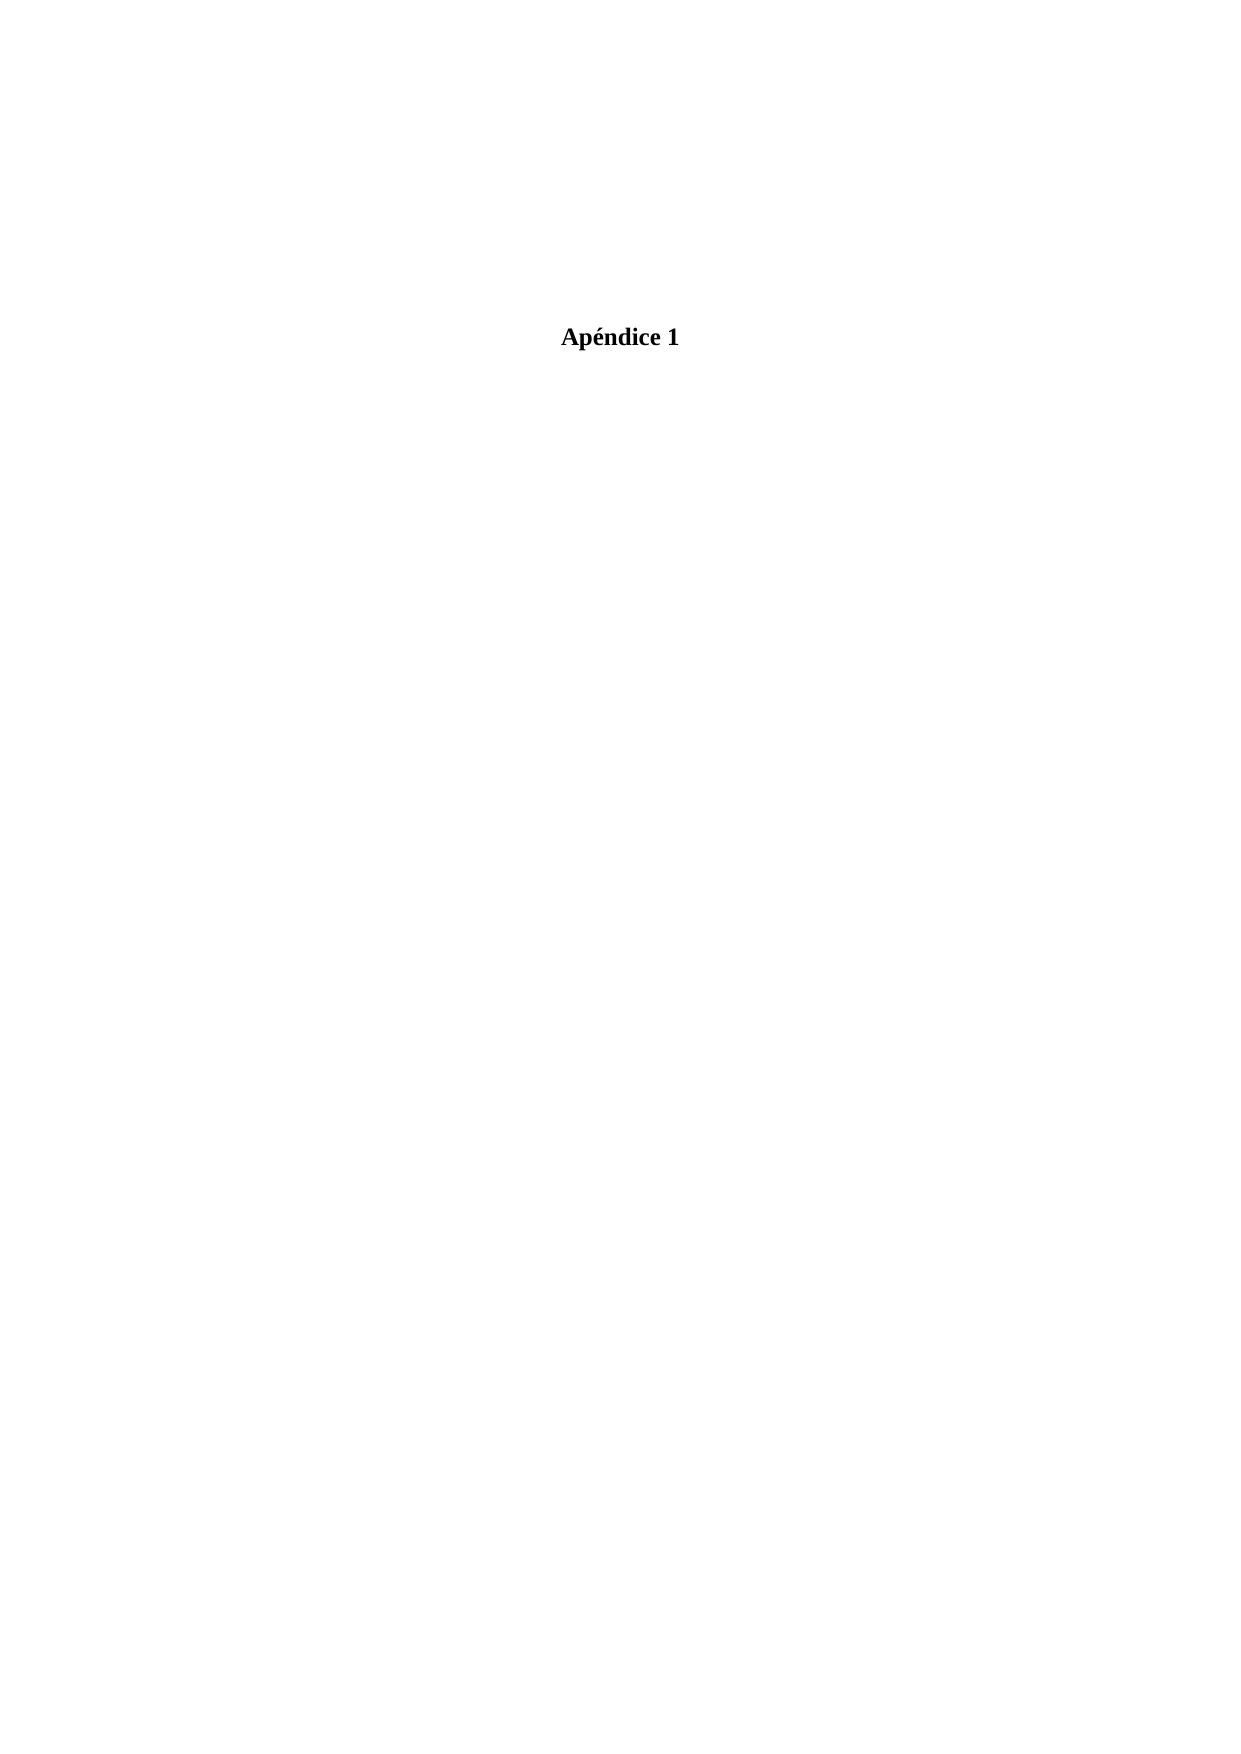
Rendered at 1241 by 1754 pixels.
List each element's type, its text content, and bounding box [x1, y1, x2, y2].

text Apéndice 1 [150, 322, 1090, 351]
